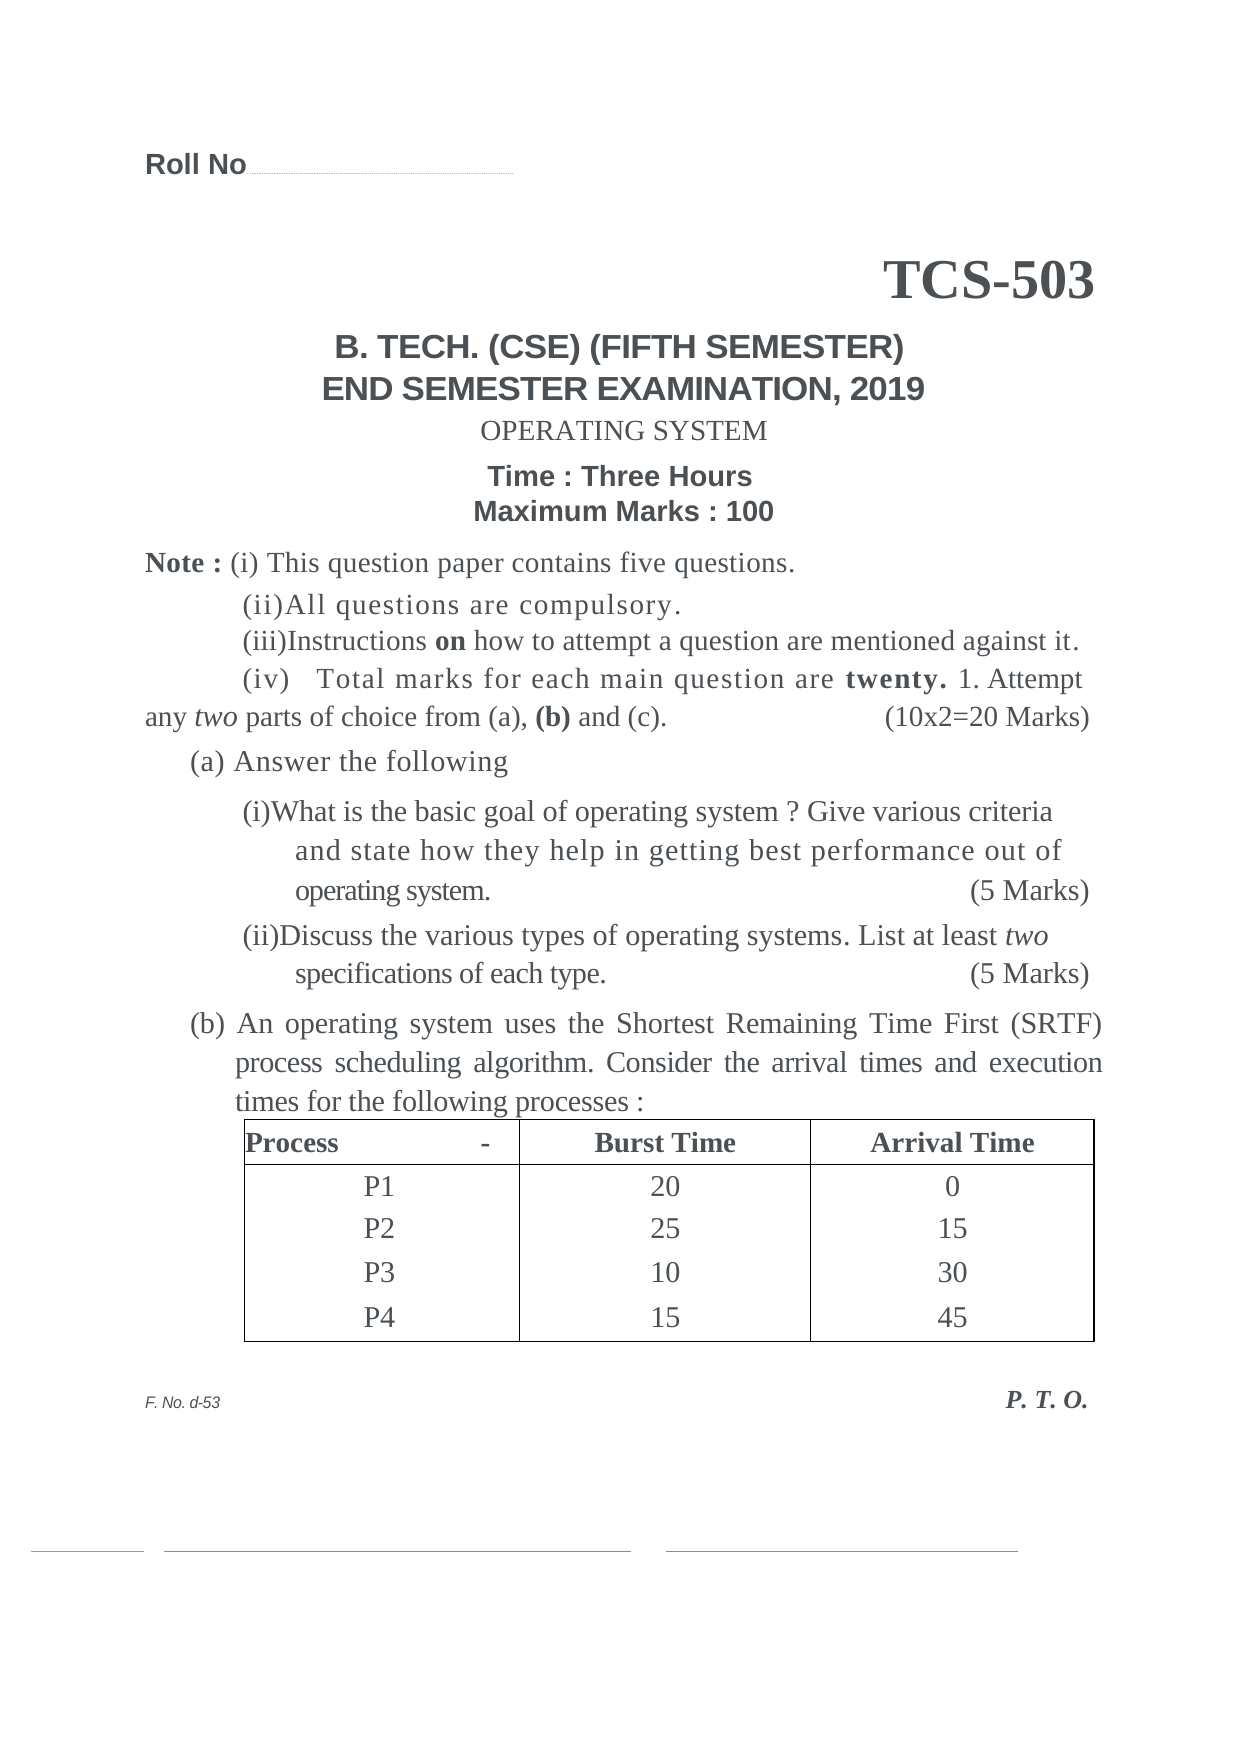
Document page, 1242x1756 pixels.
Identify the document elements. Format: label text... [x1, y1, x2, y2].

list Total marks for each main question are twenty. 1. Attempt any two parts of choice from (a), (b) and (c). (10x2=20 Marks) [145, 657, 1103, 735]
table_header Arrival Time [811, 1120, 1093, 1164]
list What is the basic goal of operating system ? Give various criteria and state how they help in getting best performance out of operating system. (5 Marks) [242, 791, 1103, 908]
text B. TECH. (CSE) (FIFTH SEMESTER) END SEMESTER EXAMINATION, 2019 [145, 324, 1103, 409]
table_cell P2 [245, 1205, 519, 1249]
text Note : (i) This question paper contains five questions. [145, 544, 1103, 579]
table_cell 25 [520, 1205, 810, 1249]
text TCS-503 [145, 255, 1096, 309]
table_cell P3 [245, 1249, 519, 1293]
table_cell 30 [811, 1249, 1093, 1293]
list All questions are compulsory. [145, 587, 1103, 622]
text Time : Three Hours Maximum Marks : 100 [145, 458, 1103, 529]
text (a) Answer the following [190, 742, 1103, 779]
list Discuss the various types of operating systems. List at least two specifications of each type. (5 Marks) [242, 915, 1103, 991]
table_cell P4 [245, 1293, 519, 1341]
table_cell 45 [811, 1293, 1093, 1341]
table_cell 0 [811, 1165, 1093, 1205]
table_cell 15 [811, 1205, 1093, 1249]
table_cell 10 [520, 1249, 810, 1293]
text F. No. d-53 P. T. O. [145, 1388, 1103, 1413]
table_header Burst Time [520, 1120, 810, 1164]
text (b) An operating system uses the Shortest Remaining Time First (SRTF) process scheduling algorithm. Consider the arrival times and execution times for the following processes : [190, 1002, 1103, 1119]
table_header Process - [245, 1120, 519, 1164]
table_cell 15 [520, 1293, 810, 1341]
text Roll No. [145, 151, 1103, 180]
text OPERATING SYSTEM [145, 417, 1103, 447]
list Instructions on how to attempt a question are mentioned against it. [242, 622, 1103, 657]
table_cell P1 [245, 1165, 519, 1205]
table_cell 20 [520, 1165, 810, 1205]
